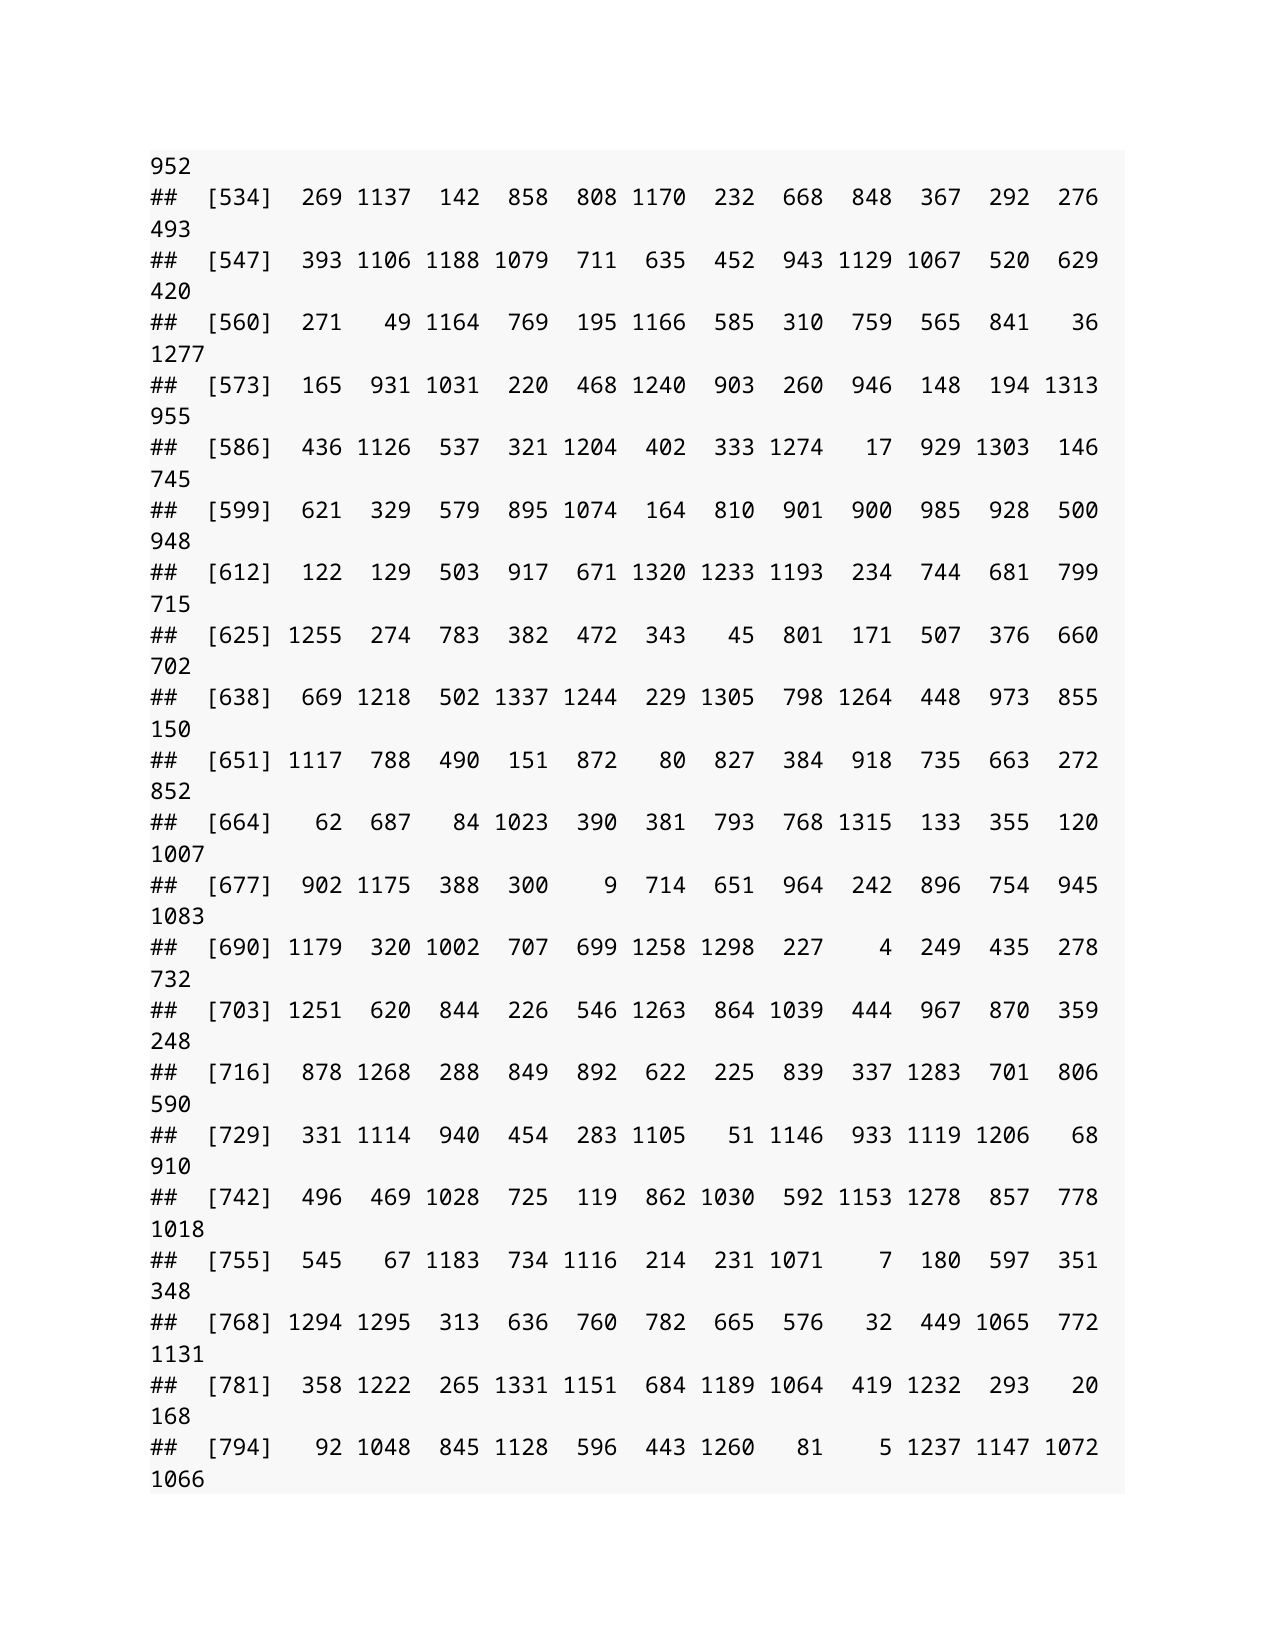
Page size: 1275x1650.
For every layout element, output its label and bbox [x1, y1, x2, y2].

text [150, 150, 1125, 1494]
